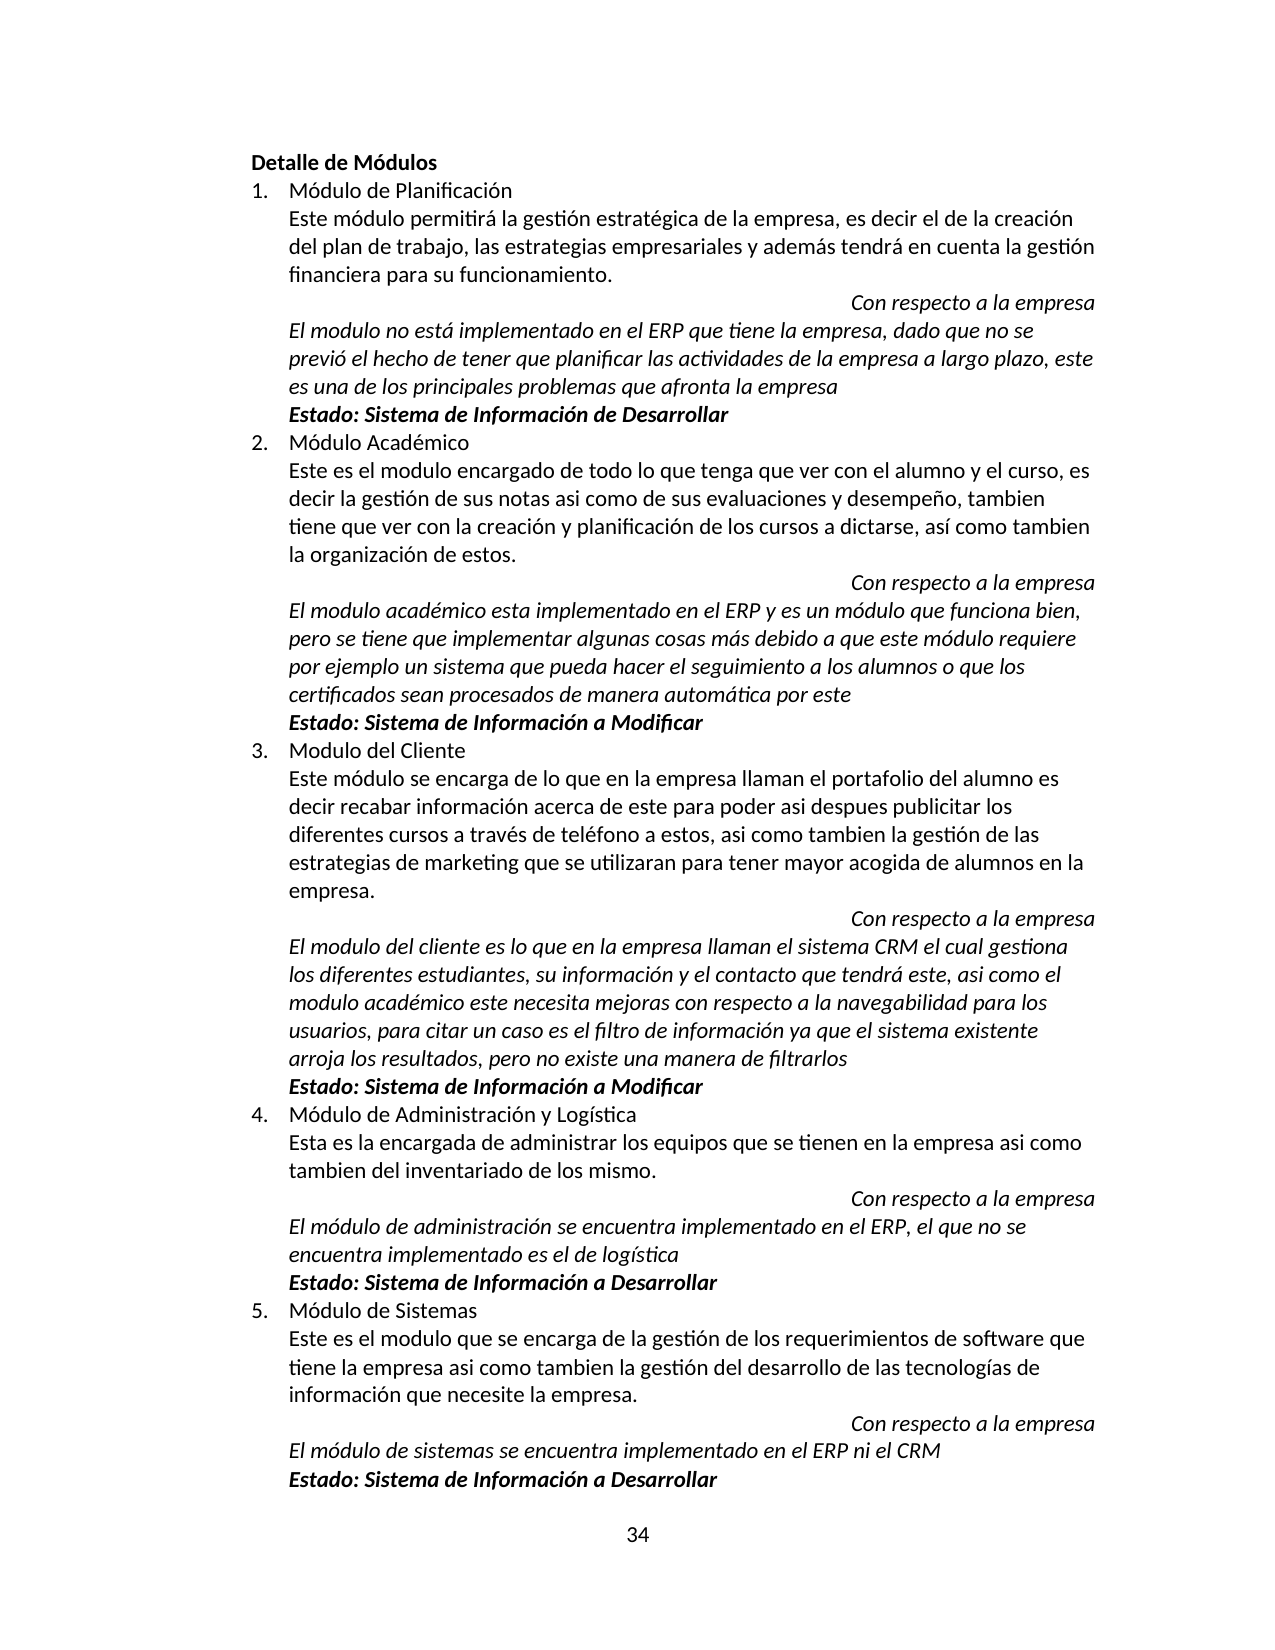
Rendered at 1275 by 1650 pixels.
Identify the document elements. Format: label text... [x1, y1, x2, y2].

list Módulo Académico [251, 428, 1098, 456]
list El modulo académico esta implementado en el ERP y es un módulo que funciona bien, pero se tiene que implementar algunas cosas más debido a que este módulo requiere por ejemplo un sistema que pueda hacer el seguimiento a los alumnos o que los certificados sean procesados de manera automática por este [288, 596, 1098, 708]
list Estado: Sistema de Información a Desarrollar [288, 1268, 1098, 1297]
list Estado: Sistema de Información de Desarrollar [288, 400, 1098, 428]
list Este módulo se encarga de lo que en la empresa llaman el portafolio del alumno es decir recabar información acerca de este para poder asi despues publicitar los diferentes cursos a través de teléfono a estos, asi como tambien la gestión de las estrategias de marketing que se utilizaran para tener mayor acogida de alumnos en la empresa. [288, 764, 1098, 904]
list Modulo del Cliente [251, 736, 1098, 764]
list El modulo del cliente es lo que en la empresa llaman el sistema CRM el cual gestiona los diferentes estudiantes, su información y el contacto que tendrá este, asi como el modulo académico este necesita mejoras con respecto a la navegabilidad para los usuarios, para citar un caso es el filtro de información ya que el sistema existente arroja los resultados, pero no existe una manera de filtrarlos [288, 932, 1098, 1072]
list Con respecto a la empresa [288, 568, 1098, 596]
list Estado: Sistema de Información a Modificar [288, 1072, 1098, 1100]
list Con respecto a la empresa [288, 1409, 1098, 1437]
list Esta es la encargada de administrar los equipos que se tienen en la empresa asi como tambien del inventariado de los mismo. [288, 1128, 1098, 1184]
list El módulo de administración se encuentra implementado en el ERP, el que no se encuentra implementado es el de logística [288, 1212, 1098, 1268]
list Con respecto a la empresa [288, 1184, 1098, 1212]
text Detalle de Módulos [177, 148, 1098, 176]
list Este es el modulo encargado de todo lo que tenga que ver con el alumno y el curso, es decir la gestión de sus notas asi como de sus evaluaciones y desempeño, tambien tiene que ver con la creación y planificación de los cursos a dictarse, así como tambien la organización de estos. [288, 456, 1098, 568]
list El módulo de sistemas se encuentra implementado en el ERP ni el CRM [288, 1437, 1098, 1465]
list El modulo no está implementado en el ERP que tiene la empresa, dado que no se previó el hecho de tener que planificar las actividades de la empresa a largo plazo, este es una de los principales problemas que afronta la empresa [288, 316, 1098, 400]
list Módulo de Sistemas [251, 1297, 1098, 1324]
list Módulo de Administración y Logística [251, 1100, 1098, 1128]
list Con respecto a la empresa [288, 288, 1098, 316]
list Módulo de Planificación [251, 176, 1098, 204]
list Con respecto a la empresa [288, 904, 1098, 932]
list Este es el modulo que se encarga de la gestión de los requerimientos de software que tiene la empresa asi como tambien la gestión del desarrollo de las tecnologías de información que necesite la empresa. [288, 1324, 1098, 1409]
list Estado: Sistema de Información a Desarrollar [288, 1465, 1098, 1493]
list Este módulo permitirá la gestión estratégica de la empresa, es decir el de la creación del plan de trabajo, las estrategias empresariales y además tendrá en cuenta la gestión financiera para su funcionamiento. [288, 204, 1098, 288]
list Estado: Sistema de Información a Modificar [288, 708, 1098, 736]
